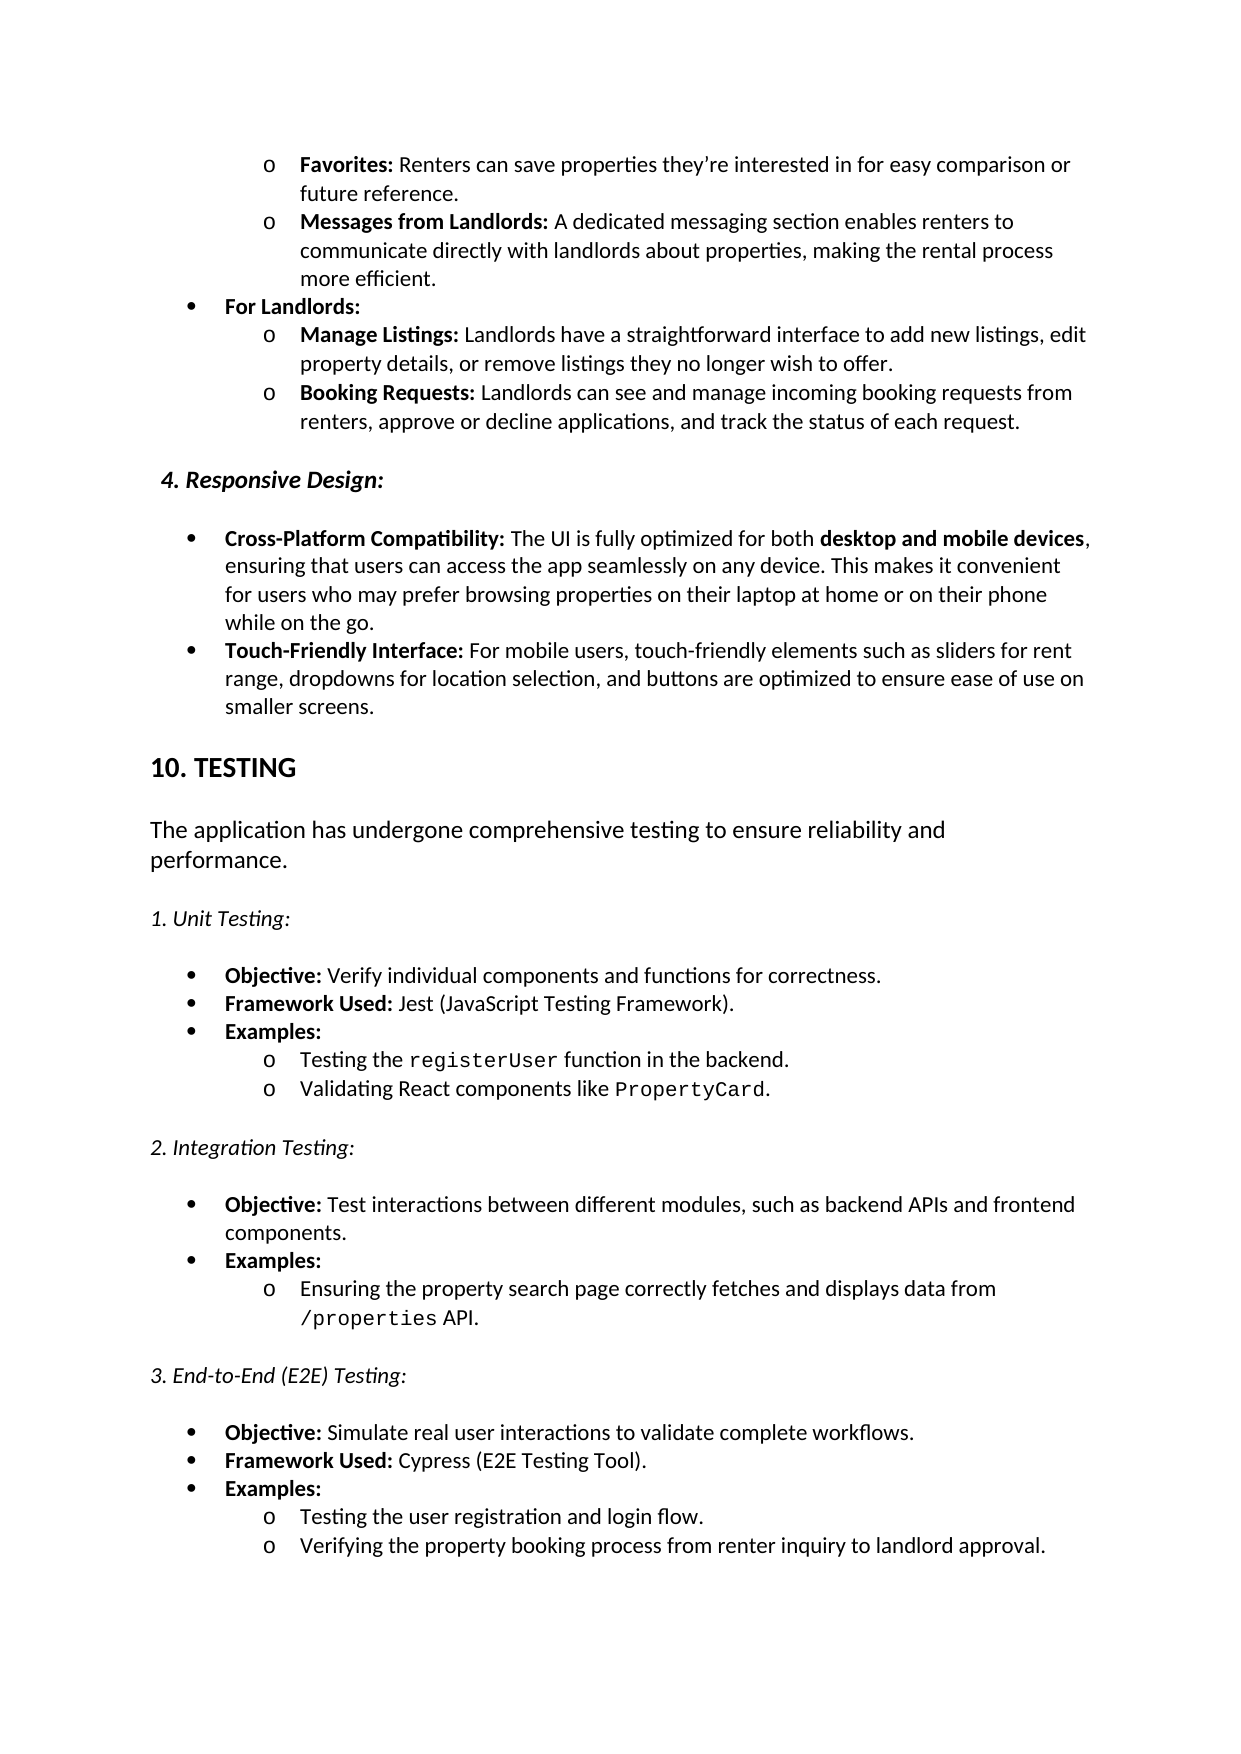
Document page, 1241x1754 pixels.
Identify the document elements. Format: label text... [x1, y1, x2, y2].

list Booking Requests: Landlords can see and manage incoming booking requests from renters, approve or decline applications, and track the status of each request. [262, 378, 1090, 435]
list Examples: [187, 1474, 1090, 1502]
list Validating React components like PropertyCard. [262, 1074, 1090, 1103]
list Testing the registerUser function in the backend. [262, 1045, 1090, 1074]
list Ensuring the property search page correctly fetches and displays data from /properties API. [262, 1274, 1090, 1332]
subtitle 3. End-to-End (E2E) Testing: [150, 1361, 1090, 1389]
list Touch-Friendly Interface: For mobile users, touch-friendly elements such as sliders for rent range, dropdowns for location selection, and buttons are optimized to ensure ease of use on smaller screens. [187, 636, 1090, 720]
list Objective: Verify individual components and functions for correctness. [187, 961, 1090, 989]
list Objective: Simulate real user interactions to validate complete workflows. [187, 1418, 1090, 1446]
subtitle 10. TESTING [150, 749, 1090, 784]
list Framework Used: Cypress (E2E Testing Tool). [187, 1446, 1090, 1474]
list Examples: [187, 1246, 1090, 1274]
list For Landlords: [187, 292, 1090, 320]
list Examples: [187, 1017, 1090, 1045]
list Cross-Platform Compatibility: The UI is fully optimized for both desktop and mobile devices, ensuring that users can access the app seamlessly on any device. This makes it convenient for users who may prefer browsing properties on their laptop at home or on their phone while on the go. [187, 524, 1090, 636]
list Verifying the property booking process from renter inquiry to landlord approval. [262, 1531, 1090, 1560]
subtitle 2. Integration Testing: [150, 1133, 1090, 1161]
list Manage Listings: Landlords have a straightforward interface to add new listings, edit property details, or remove listings they no longer wish to offer. [262, 320, 1090, 378]
list Testing the user registration and login flow. [262, 1502, 1090, 1531]
subtitle 1. Unit Testing: [150, 904, 1090, 932]
list Framework Used: Jest (JavaScript Testing Framework). [187, 989, 1090, 1017]
list Messages from Landlords: A dedicated messaging section enables renters to communicate directly with landlords about properties, making the rental process more efficient. [262, 207, 1090, 292]
list Objective: Test interactions between different modules, such as backend APIs and frontend components. [187, 1190, 1090, 1246]
subtitle 4. Responsive Design: [160, 464, 1090, 494]
text The application has undergone comprehensive testing to ensure reliability and performance. [150, 814, 1090, 875]
list Favorites: Renters can save properties they’re interested in for easy comparison or future reference. [262, 150, 1090, 207]
